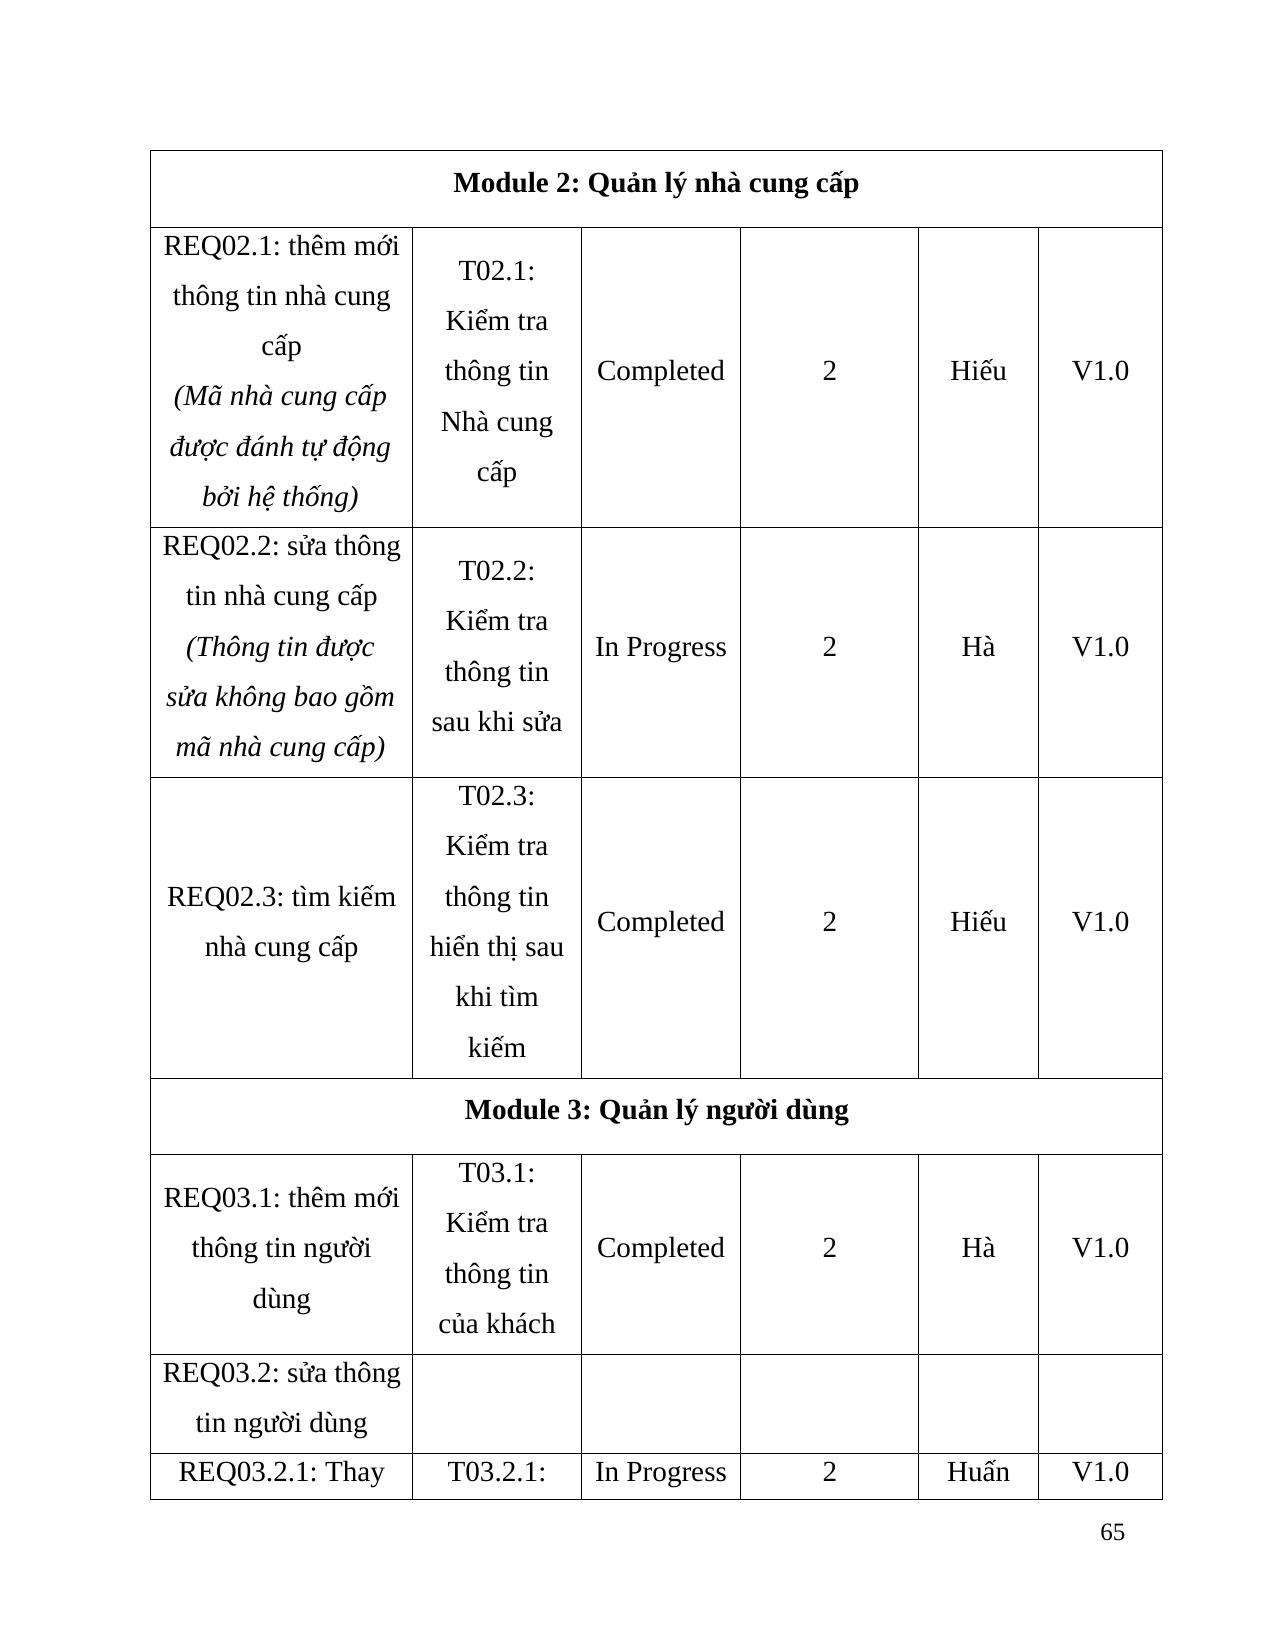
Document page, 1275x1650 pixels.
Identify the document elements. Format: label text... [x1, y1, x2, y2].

table_cell REQ03.1: thêm mới thông tin người dùng [151, 1155, 412, 1354]
table_cell V1.0 [1039, 778, 1162, 1077]
table_cell [919, 1355, 1038, 1453]
table_cell REQ02.3: tìm kiếm nhà cung cấp [151, 778, 412, 1077]
table_cell Completed [582, 778, 740, 1077]
table_cell 2 [741, 778, 918, 1077]
table_cell REQ03.2: sửa thông tin người dùng [151, 1355, 412, 1453]
table_cell [582, 1355, 740, 1453]
table_cell In Progress [582, 1454, 740, 1499]
table_cell Completed [582, 1155, 740, 1354]
table_cell [413, 1355, 581, 1453]
table_cell Hiếu [919, 228, 1038, 527]
table_cell Hà [919, 1155, 1038, 1354]
table_cell 2 [741, 1155, 918, 1354]
table_cell Module 2: Quản lý nhà cung cấp [151, 151, 1162, 227]
table_cell 2 [741, 528, 918, 777]
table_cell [413, 1454, 581, 1499]
table_cell V1.0 [1039, 228, 1162, 527]
table_cell T03.1: Kiểm tra thông tin của khách [413, 1155, 581, 1354]
table_cell Hà [919, 528, 1038, 777]
table_cell 2 [741, 228, 918, 527]
table_cell T02.1: Kiểm tra thông tin Nhà cung cấp [413, 228, 581, 527]
table_cell Module 3: Quản lý người dùng [151, 1079, 1162, 1154]
table_cell [1039, 1355, 1162, 1453]
table_cell V1.0 [1039, 528, 1162, 777]
table_cell V1.0 [1039, 1155, 1162, 1354]
table_cell Completed [582, 228, 740, 527]
table_cell [741, 1355, 918, 1453]
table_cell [151, 1454, 412, 1499]
table_cell REQ02.1: thêm mới thông tin nhà cung cấp (Mã nhà cung cấp được đánh tự động bởi hệ thống) [151, 228, 412, 527]
table_cell V1.0 [1039, 1454, 1162, 1499]
table_cell Huấn [919, 1454, 1038, 1499]
table_cell T02.3: Kiểm tra thông tin hiển thị sau khi tìm kiếm [413, 778, 581, 1077]
table_cell Hiếu [919, 778, 1038, 1077]
table_cell 2 [741, 1454, 918, 1499]
table_cell T02.2: Kiểm tra thông tin sau khi sửa [413, 528, 581, 777]
table_cell REQ02.2: sửa thông tin nhà cung cấp (Thông tin được sửa không bao gồm mã nhà cung cấp) [151, 528, 412, 777]
table_cell In Progress [582, 528, 740, 777]
